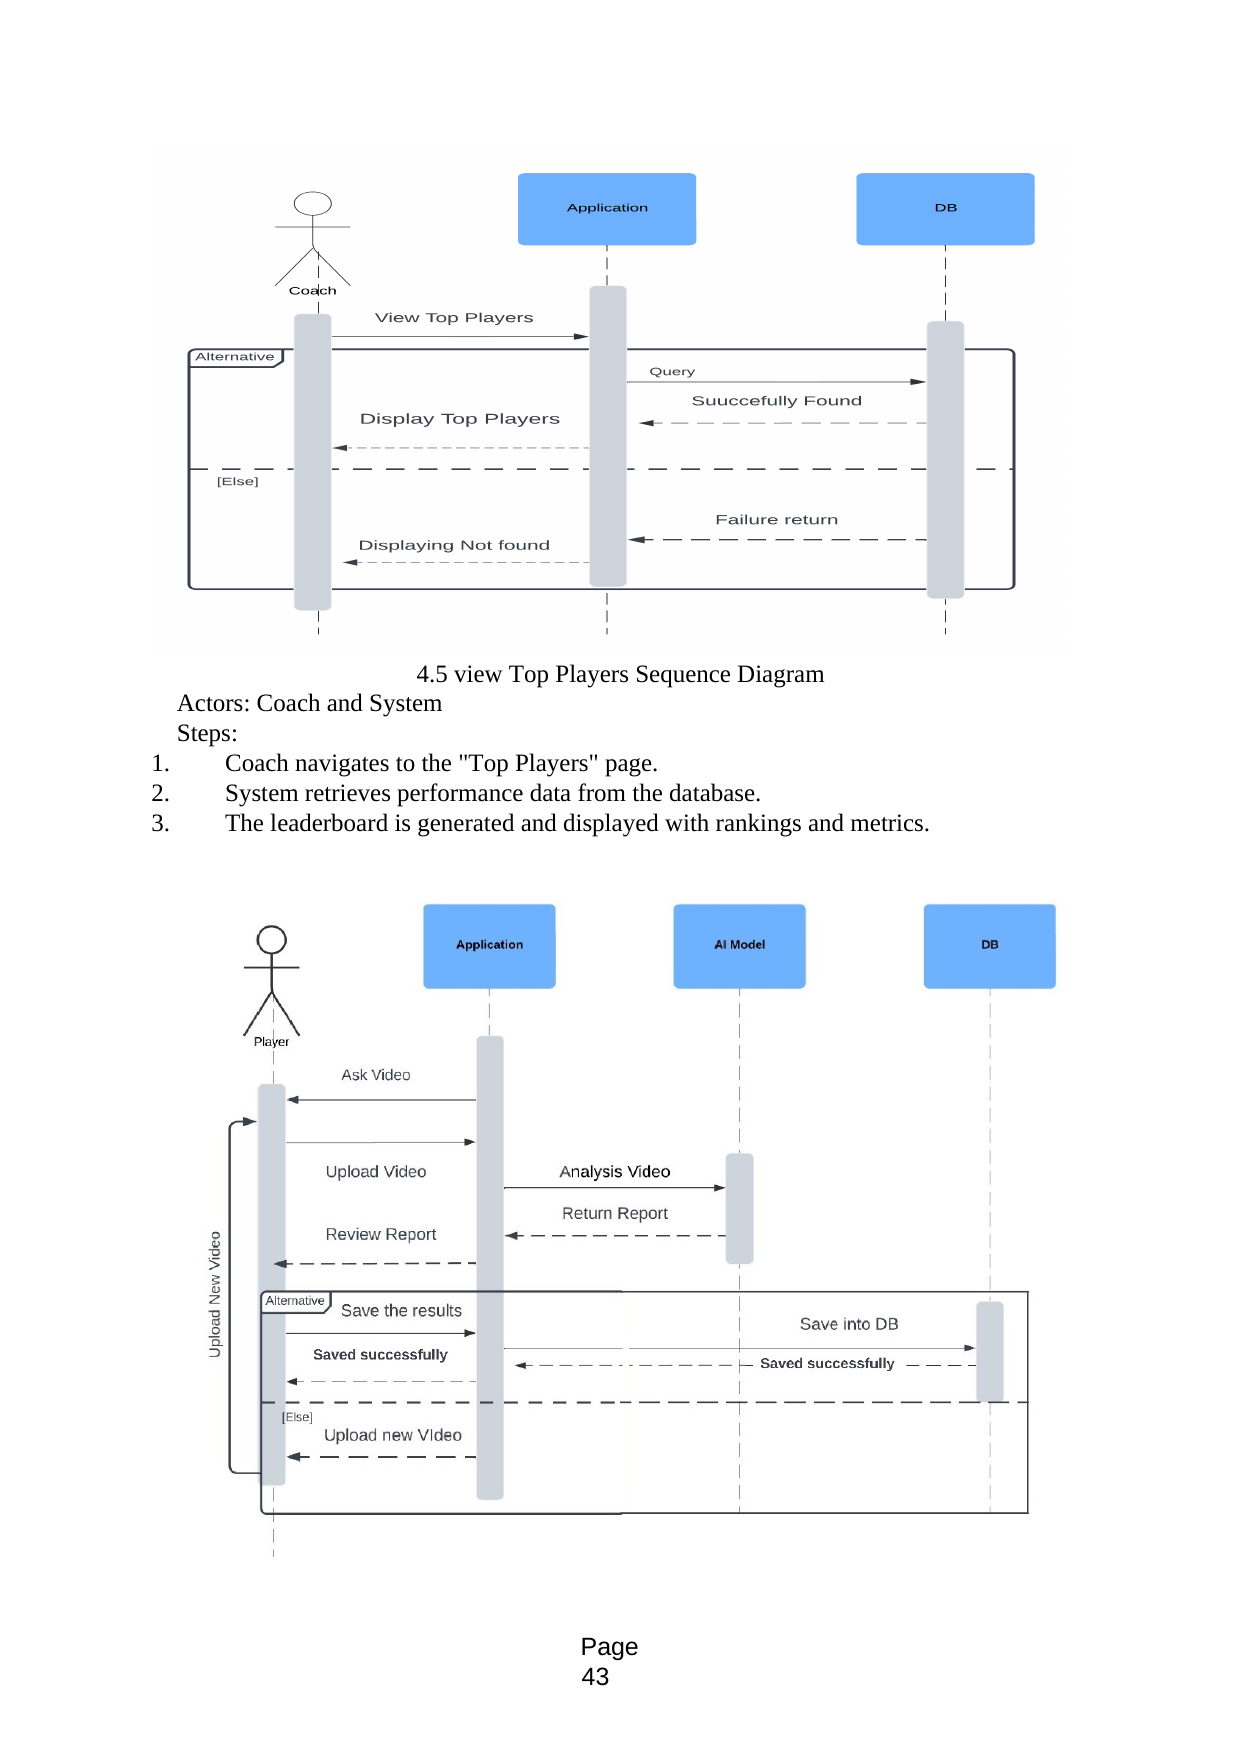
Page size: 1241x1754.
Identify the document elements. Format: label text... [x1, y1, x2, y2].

text  Actors: Coach and System [151, 688, 1090, 717]
list System retrieves performance data from the database. [151, 778, 1090, 807]
text  Steps: [151, 718, 1090, 747]
text 4.5 view Top Players Sequence Diagram [151, 659, 1090, 687]
picture [151, 150, 1072, 658]
picture [151, 867, 1092, 1593]
list The leaderboard is generated and displayed with rankings and metrics. [151, 808, 1090, 837]
list Coach navigates to the "Top Players" page. [151, 748, 1090, 777]
